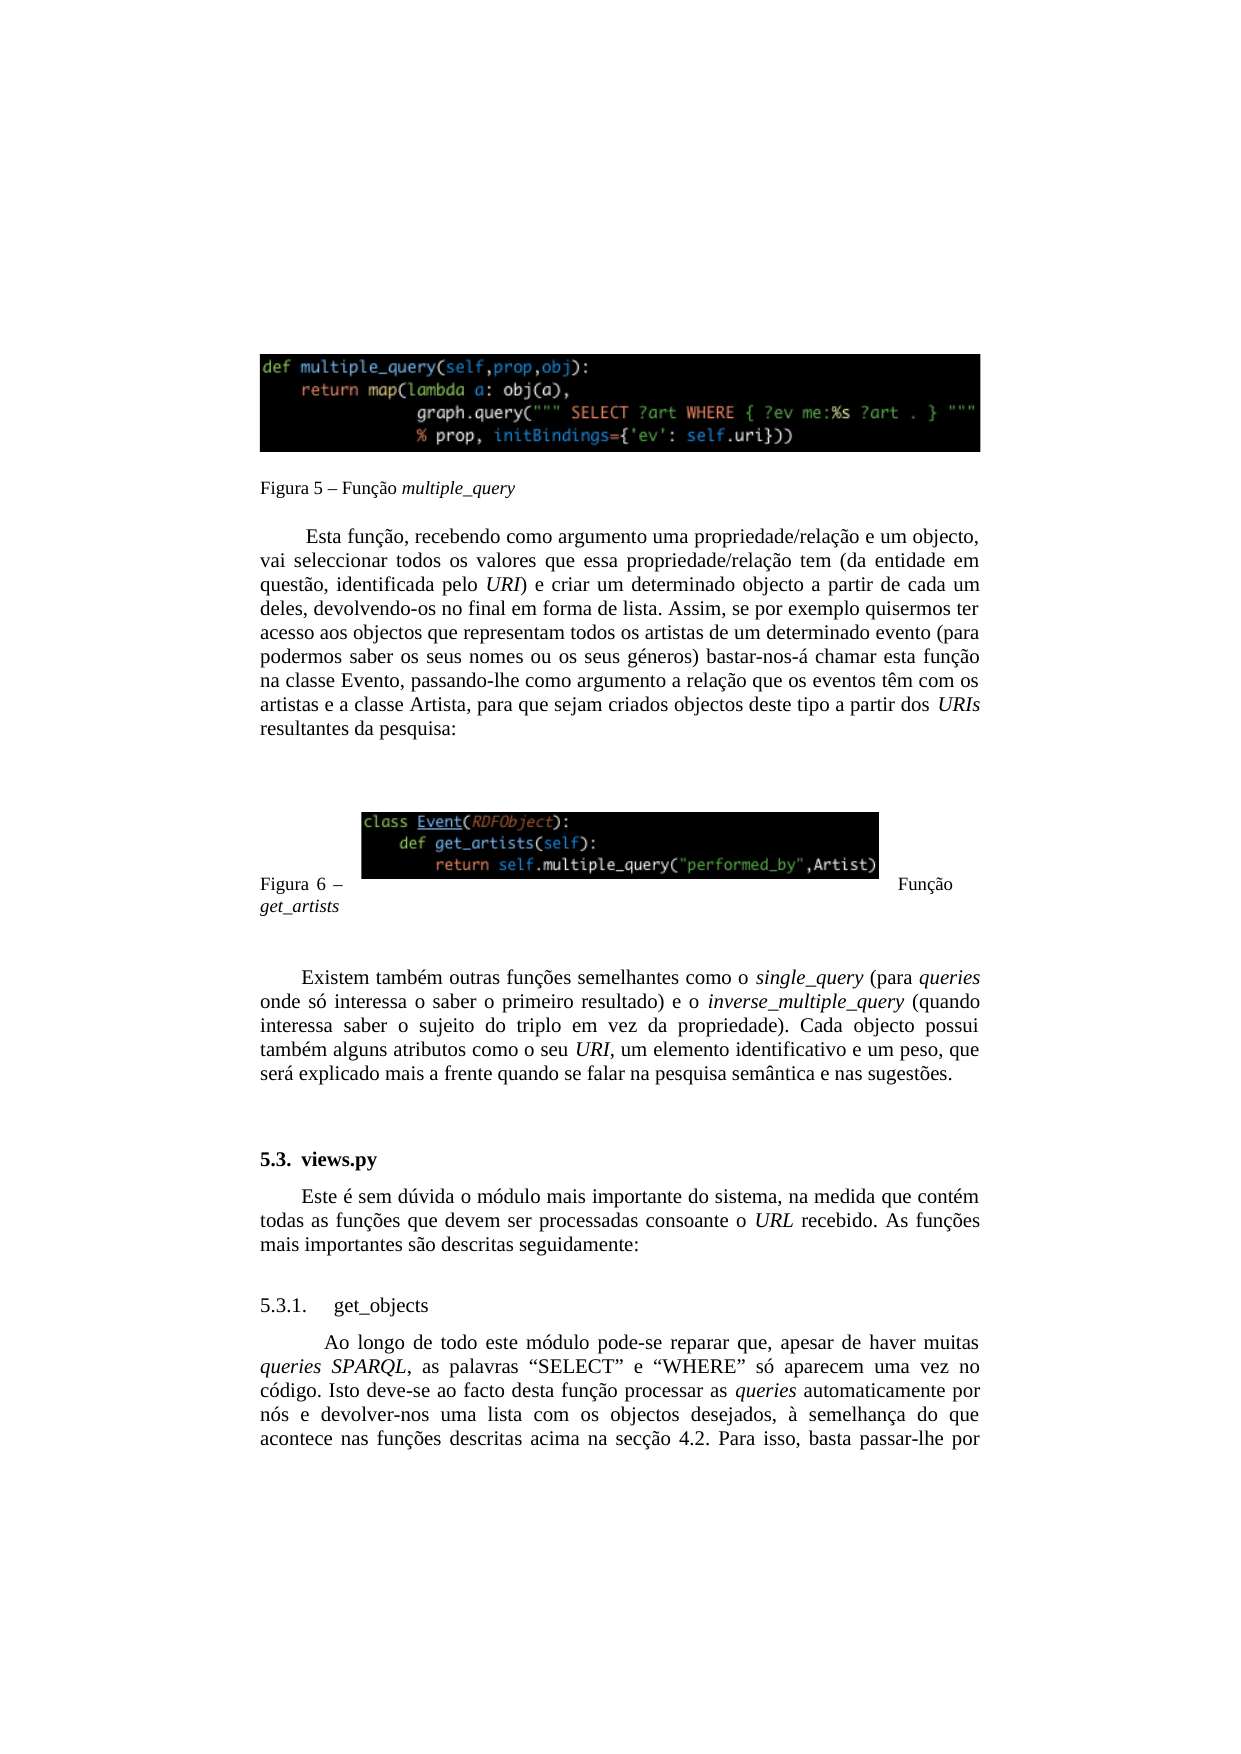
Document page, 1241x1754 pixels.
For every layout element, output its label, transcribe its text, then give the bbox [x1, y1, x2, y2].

picture [259, 354, 981, 452]
text Este é sem dúvida o módulo mais importante do sistema, na medida que contém todas as funções que devem ser processadas consoante o URL recebido. As funções mais importantes são descritas seguidamente: [260, 1183, 980, 1256]
subtitle 5.3. views.py [260, 1147, 980, 1171]
picture [361, 812, 879, 879]
text Esta função, recebendo como argumento uma propriedade/relação e um objecto, vai seleccionar todos os valores que essa propriedade/relação tem (da entidade em questão, identificada pelo URI) e criar um determinado objecto a partir de cada um deles, devolvendo-os no final em forma de lista. Assim, se por exemplo quisermos ter acesso aos objectos que representam todos os artistas de um determinado evento (para podermos saber os seus nomes ou os seus géneros) bastar-nos-á chamar esta função na classe Evento, passando-lhe como argumento a relação que os eventos têm com os artistas e a classe Artista, para que sejam criados objectos deste tipo a partir dos URIs resultantes da pesquisa: [260, 523, 980, 740]
text Existem também outras funções semelhantes como o single_query (para queries onde só interessa o saber o primeiro resultado) e o inverse_multiple_query (quando interessa saber o sujeito do triplo em vez da propriedade). Cada objecto possui também alguns atributos como o seu URI, um elemento identificativo e um peso, que será explicado mais a frente quando se falar na pesquisa semântica e nas sugestões. [260, 965, 980, 1085]
text Figura 6 – Função get_artists [260, 873, 980, 916]
subtitle 5.3.1. get_objects [260, 1293, 980, 1317]
text Figura 5 – Função multiple_query [260, 477, 980, 498]
